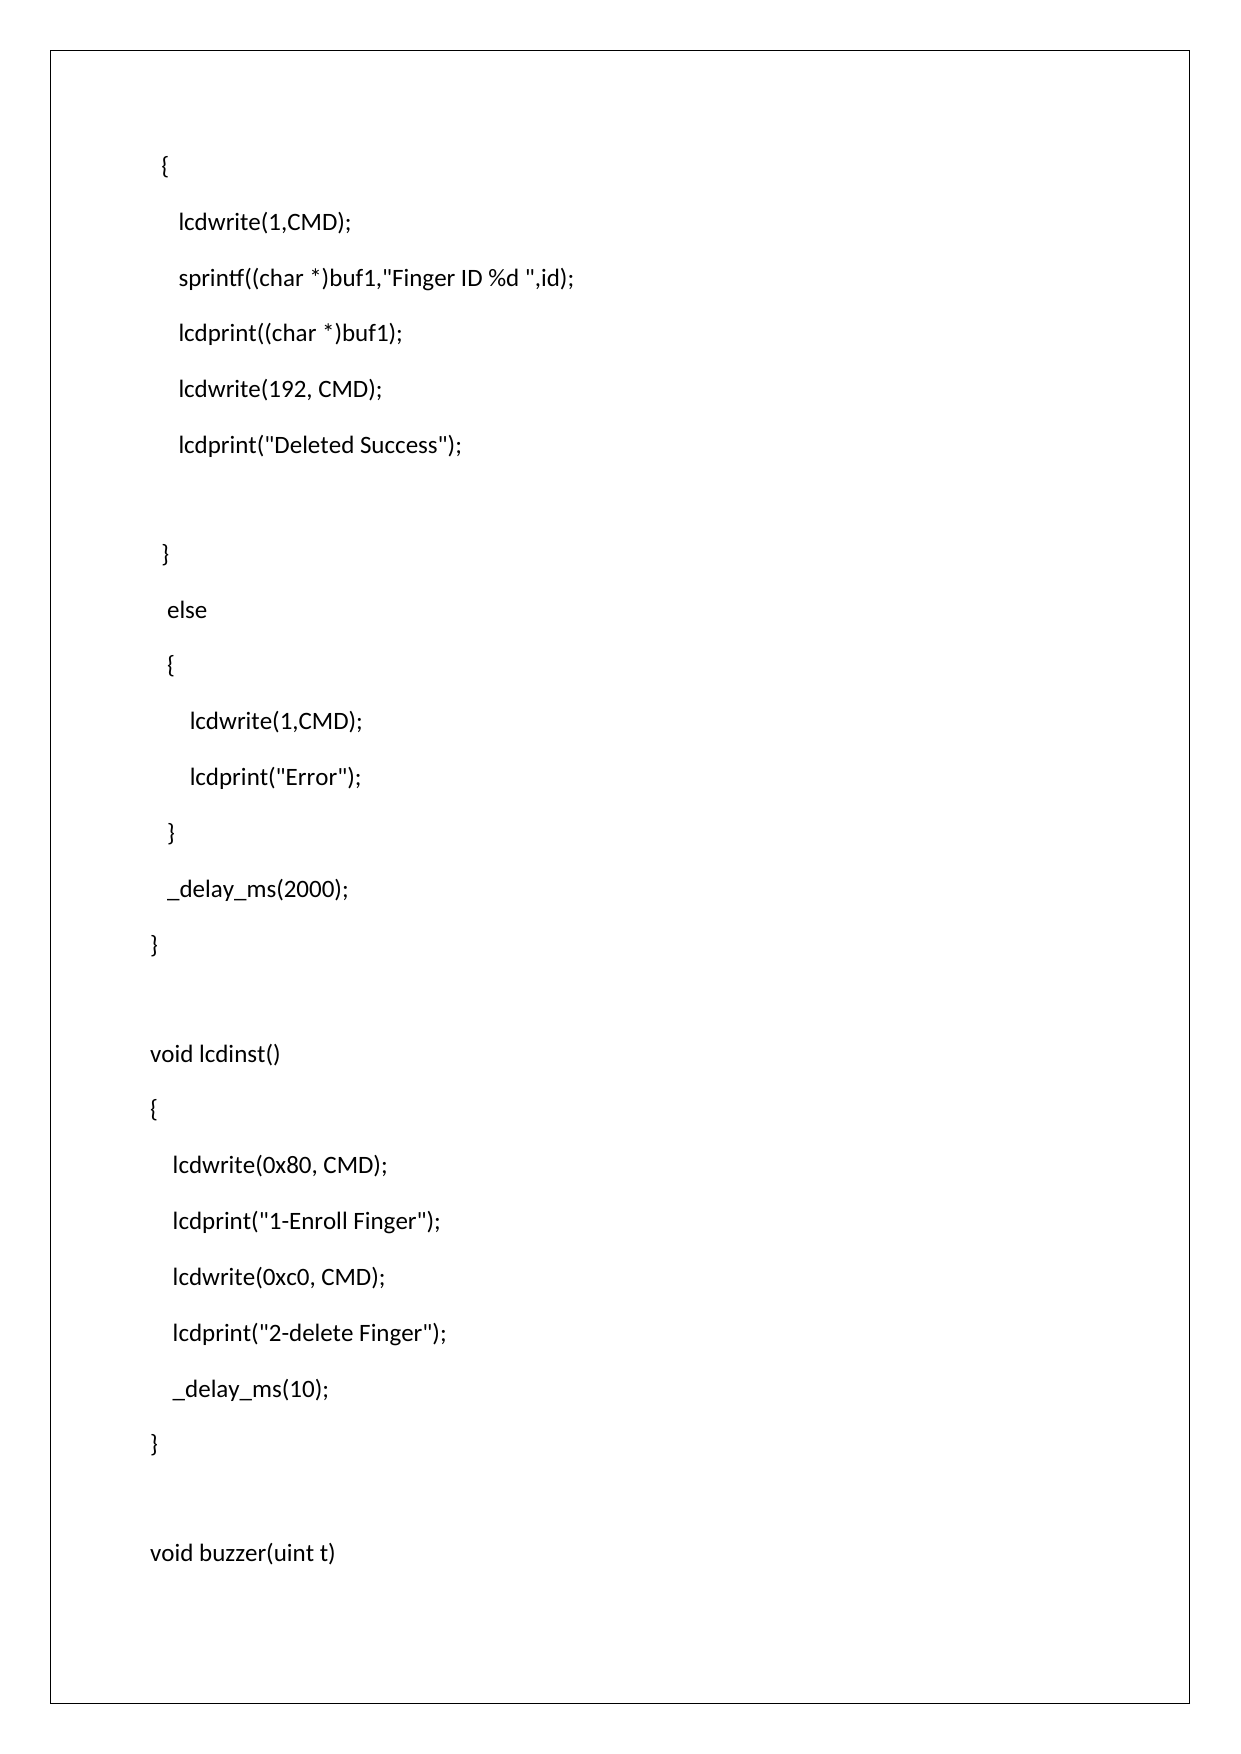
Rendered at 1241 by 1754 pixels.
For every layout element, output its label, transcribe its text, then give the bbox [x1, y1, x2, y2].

text } [150, 817, 1090, 848]
text _delay_ms(10); [150, 1373, 1090, 1403]
text void lcdinst() [150, 1038, 1090, 1068]
text lcdprint("1-Enroll Finger"); [150, 1205, 1090, 1236]
text } [150, 929, 1090, 959]
text lcdprint("Deleted Success"); [150, 429, 1090, 460]
text lcdprint("2-delete Finger"); [150, 1317, 1090, 1347]
text _delay_ms(2000); [150, 873, 1090, 903]
text lcdwrite(1,CMD); [150, 706, 1090, 736]
text sprintf((char *)buf1,"Finger ID %d ",id); [150, 262, 1090, 292]
text } [150, 538, 1090, 568]
text { [150, 650, 1090, 680]
text { [150, 1093, 1090, 1124]
text lcdwrite(0x80, CMD); [150, 1149, 1090, 1180]
text lcdprint("Error"); [150, 761, 1090, 792]
text lcdwrite(0xc0, CMD); [150, 1261, 1090, 1292]
text { [150, 150, 1090, 181]
text else [150, 594, 1090, 624]
text } [150, 1428, 1090, 1459]
text void buzzer(uint t) [150, 1537, 1090, 1568]
text lcdwrite(1,CMD); [150, 206, 1090, 236]
text lcdprint((char *)buf1); [150, 317, 1090, 348]
text lcdwrite(192, CMD); [150, 373, 1090, 404]
